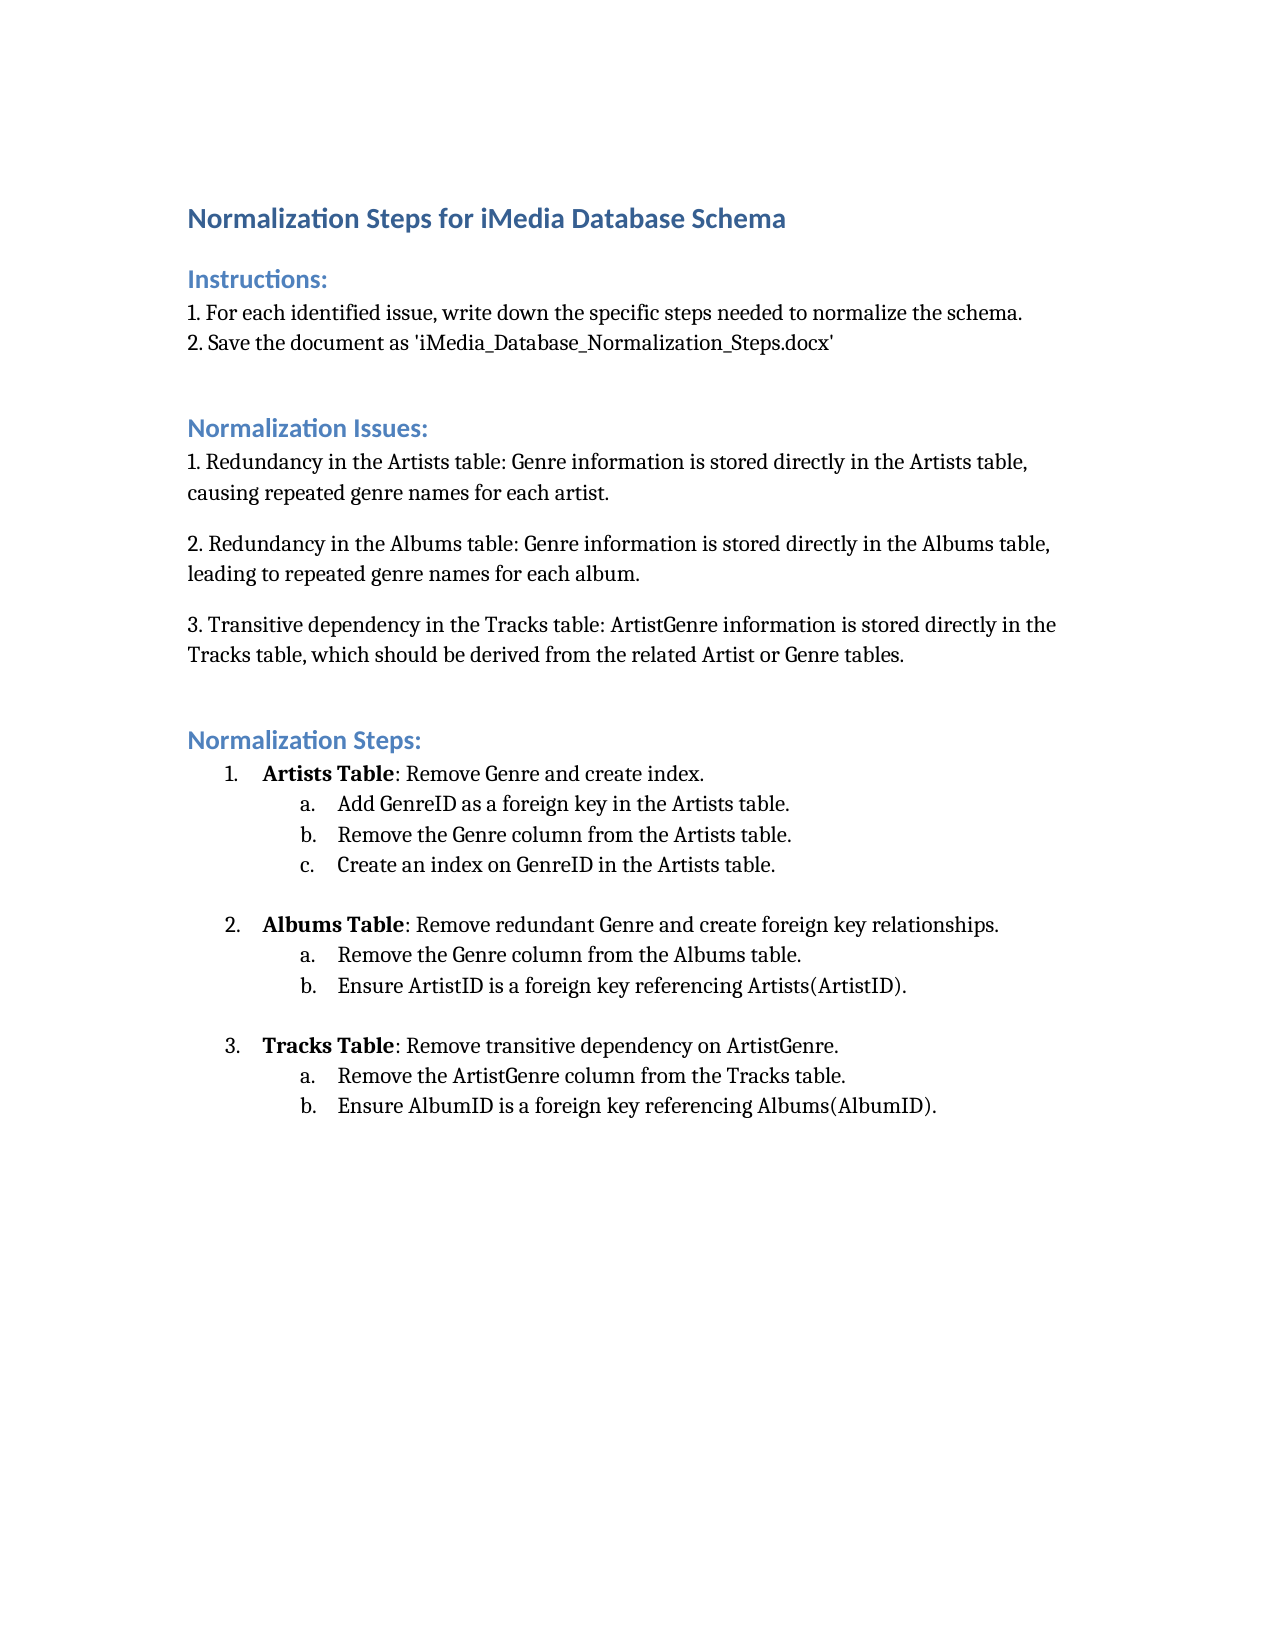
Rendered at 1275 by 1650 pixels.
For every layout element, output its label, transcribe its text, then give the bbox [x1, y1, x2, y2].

subtitle Normalization Issues: [187, 411, 1087, 444]
subtitle Instructions: [187, 262, 1087, 295]
list Create an index on GenreID in the Artists table. [300, 852, 1087, 908]
list Add GenreID as a foreign key in the Artists table. [300, 791, 1087, 817]
list Artists Table: Remove Genre and create index. [225, 761, 1087, 787]
text 2. Redundancy in the Albums table: Genre information is stored directly in the Albums table, leading to repeated genre names for each album. [187, 530, 1087, 587]
text 1. For each identified issue, write down the specific steps needed to normalize the schema. 2. Save the document as 'iMedia_Database_Normalization_Steps.docx' [187, 300, 1087, 386]
list Tracks Table: Remove transitive dependency on ArtistGenre. [225, 1033, 1087, 1059]
list Ensure AlbumID is a foreign key referencing Albums(AlbumID). [300, 1093, 1087, 1119]
list Remove the Genre column from the Artists table. [300, 821, 1087, 848]
subtitle Normalization Steps for iMedia Database Schema [187, 200, 1087, 236]
subtitle Normalization Steps: [187, 723, 1087, 756]
list Albums Table: Remove redundant Genre and create foreign key relationships. [225, 912, 1087, 938]
list Remove the ArtistGenre column from the Tracks table. [300, 1063, 1087, 1089]
list Remove the Genre column from the Albums table. [300, 942, 1087, 968]
text 3. Transitive dependency in the Tracks table: ArtistGenre information is stored directly in the Tracks table, which should be derived from the related Artist or Genre tables. [187, 612, 1087, 698]
list Ensure ArtistID is a foreign key referencing Artists(ArtistID). [300, 972, 1087, 1029]
text 1. Redundancy in the Artists table: Genre information is stored directly in the Artists table, causing repeated genre names for each artist. [187, 449, 1087, 506]
